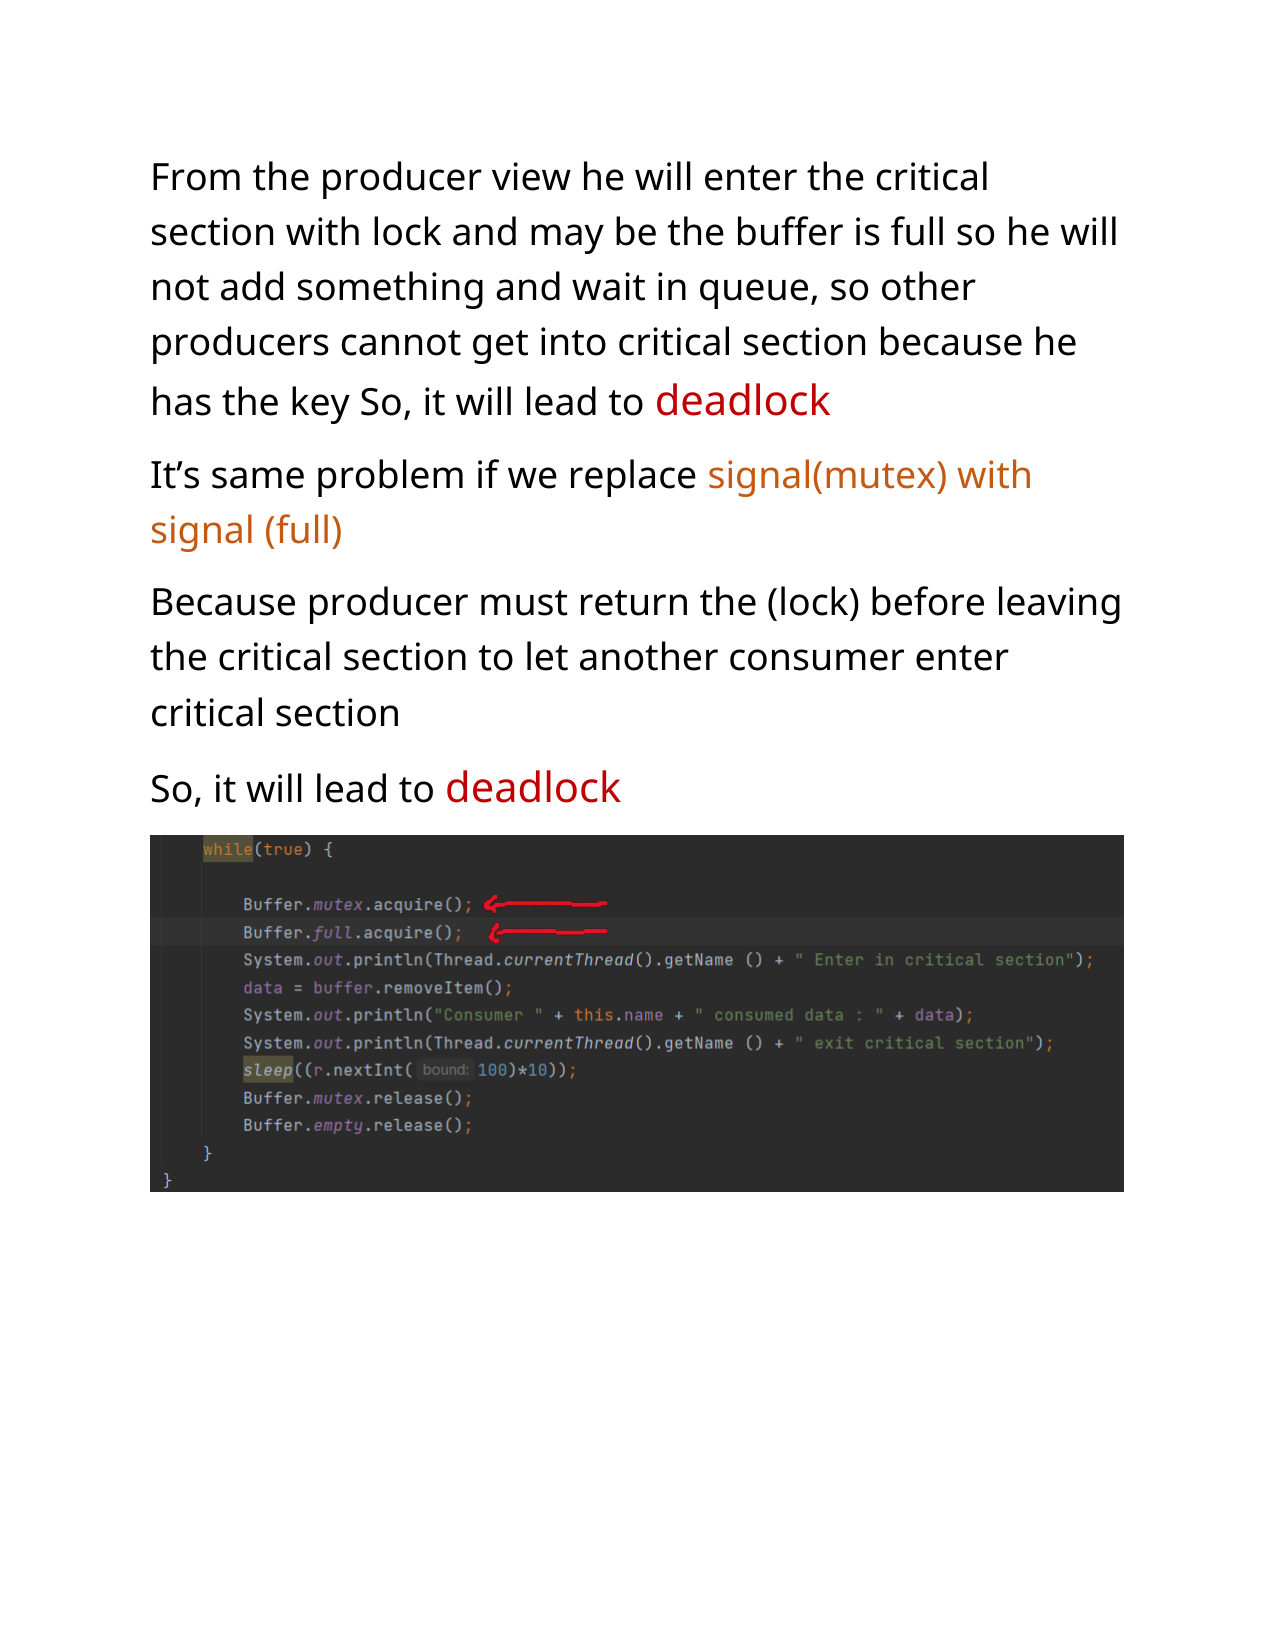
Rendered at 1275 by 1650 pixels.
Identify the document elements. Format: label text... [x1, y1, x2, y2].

picture [150, 835, 1124, 1192]
text It’s same problem if we replace signal(mutex) with signal (full) [150, 449, 1125, 555]
text From the producer view he will enter the critical section with lock and may be the buffer is full so he will not add something and wait in queue, so other producers cannot get into critical section because he has the key So, it will lead to deadlock [150, 150, 1125, 428]
text Because producer must return the (lock) before leaving the critical section to let another consumer enter critical section [150, 576, 1125, 737]
text So, it will lead to deadlock [150, 758, 1125, 814]
